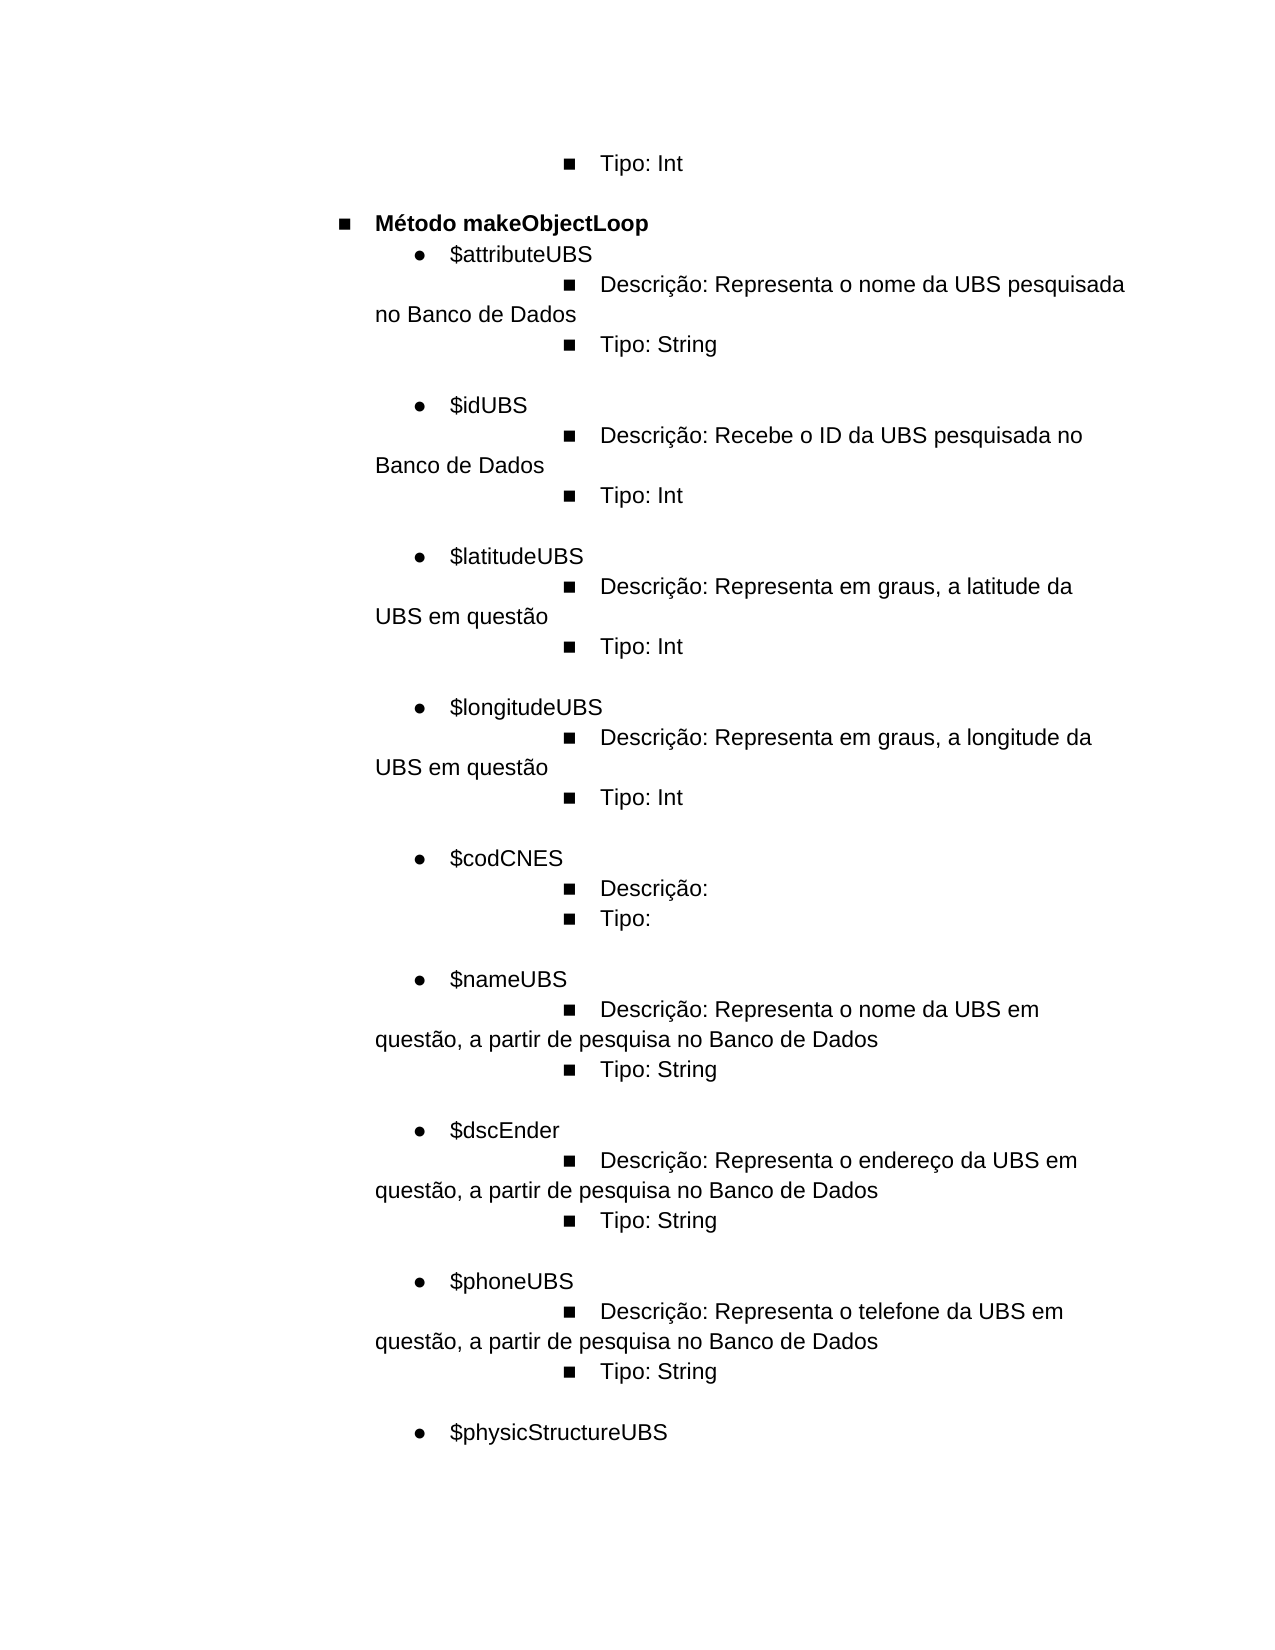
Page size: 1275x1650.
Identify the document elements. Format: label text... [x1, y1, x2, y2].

list $longitudeUBS [413, 694, 1125, 720]
list $codCNES [413, 845, 1125, 871]
list $physicStructureUBS [413, 1419, 1125, 1445]
list Descrição: Representa o nome da UBS pesquisada no Banco de Dados [375, 271, 1125, 327]
list Tipo: String [375, 331, 1125, 358]
list $nameUBS [413, 966, 1125, 992]
list Descrição: Representa o endereço da UBS em questão, a partir de pesquisa no Banco de Dados [375, 1147, 1125, 1203]
list Tipo: Int [375, 633, 1125, 660]
list Descrição: Representa o telefone da UBS em questão, a partir de pesquisa no Banco de Dados [375, 1298, 1125, 1354]
list $idUBS [413, 392, 1125, 418]
list Descrição: Representa o nome da UBS em questão, a partir de pesquisa no Banco de Dados [375, 996, 1125, 1052]
list Descrição: Representa em graus, a longitude da UBS em questão [375, 724, 1125, 781]
list Tipo: String [375, 1358, 1125, 1385]
list Tipo: String [375, 1207, 1125, 1234]
list Descrição: Representa em graus, a latitude da UBS em questão [375, 573, 1125, 629]
list $phoneUBS [413, 1268, 1125, 1294]
list Tipo: Int [375, 784, 1125, 811]
list Tipo: [375, 905, 1125, 932]
list Método makeObjectLoop [338, 210, 1125, 237]
list $dscEnder [413, 1117, 1125, 1143]
list Tipo: Int [375, 150, 1125, 176]
list Descrição: Recebe o ID da UBS pesquisada no Banco de Dados [375, 422, 1125, 478]
list Tipo: String [375, 1056, 1125, 1083]
list $attributeUBS [413, 241, 1125, 267]
list Descrição: [375, 875, 1125, 901]
list $latitudeUBS [413, 543, 1125, 569]
list Tipo: Int [375, 482, 1125, 509]
